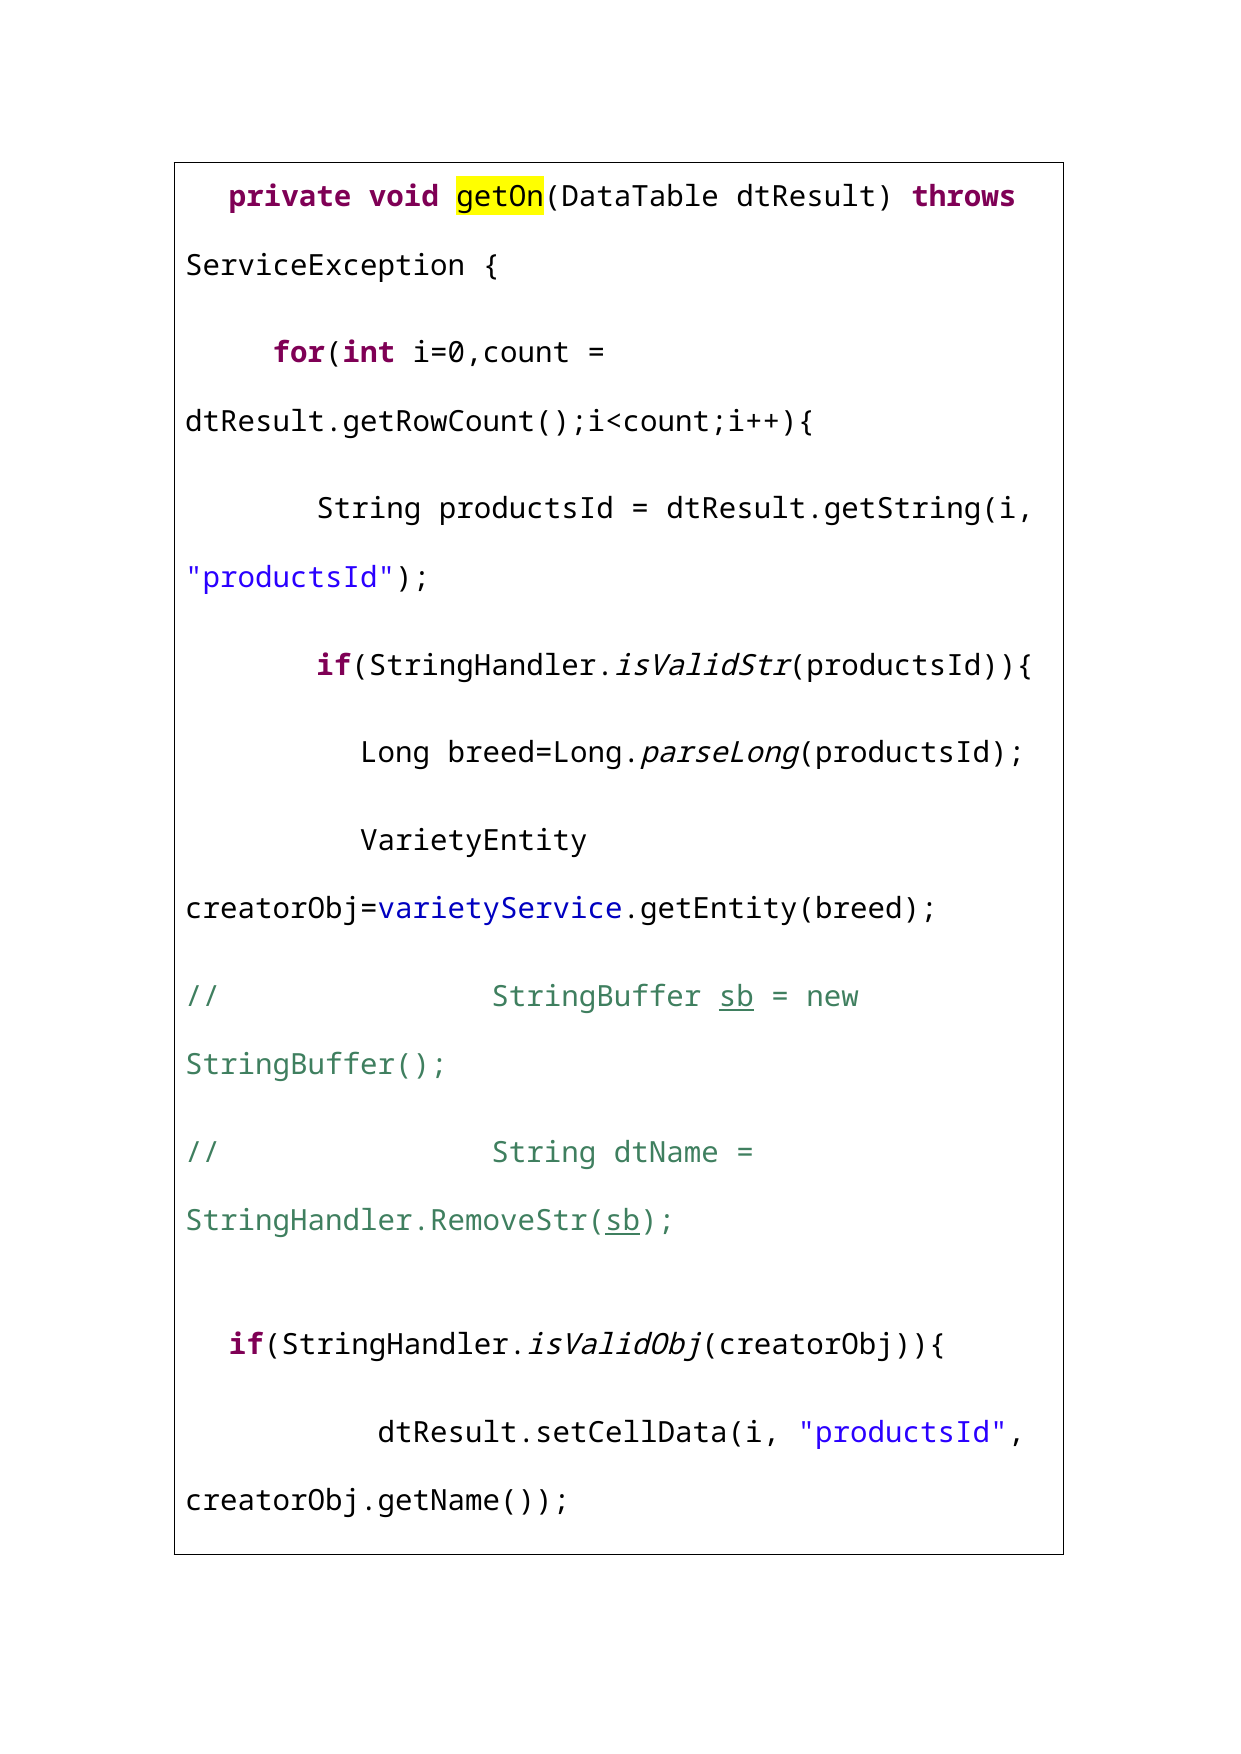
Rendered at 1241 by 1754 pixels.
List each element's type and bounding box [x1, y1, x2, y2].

table_header [175, 163, 1063, 1554]
